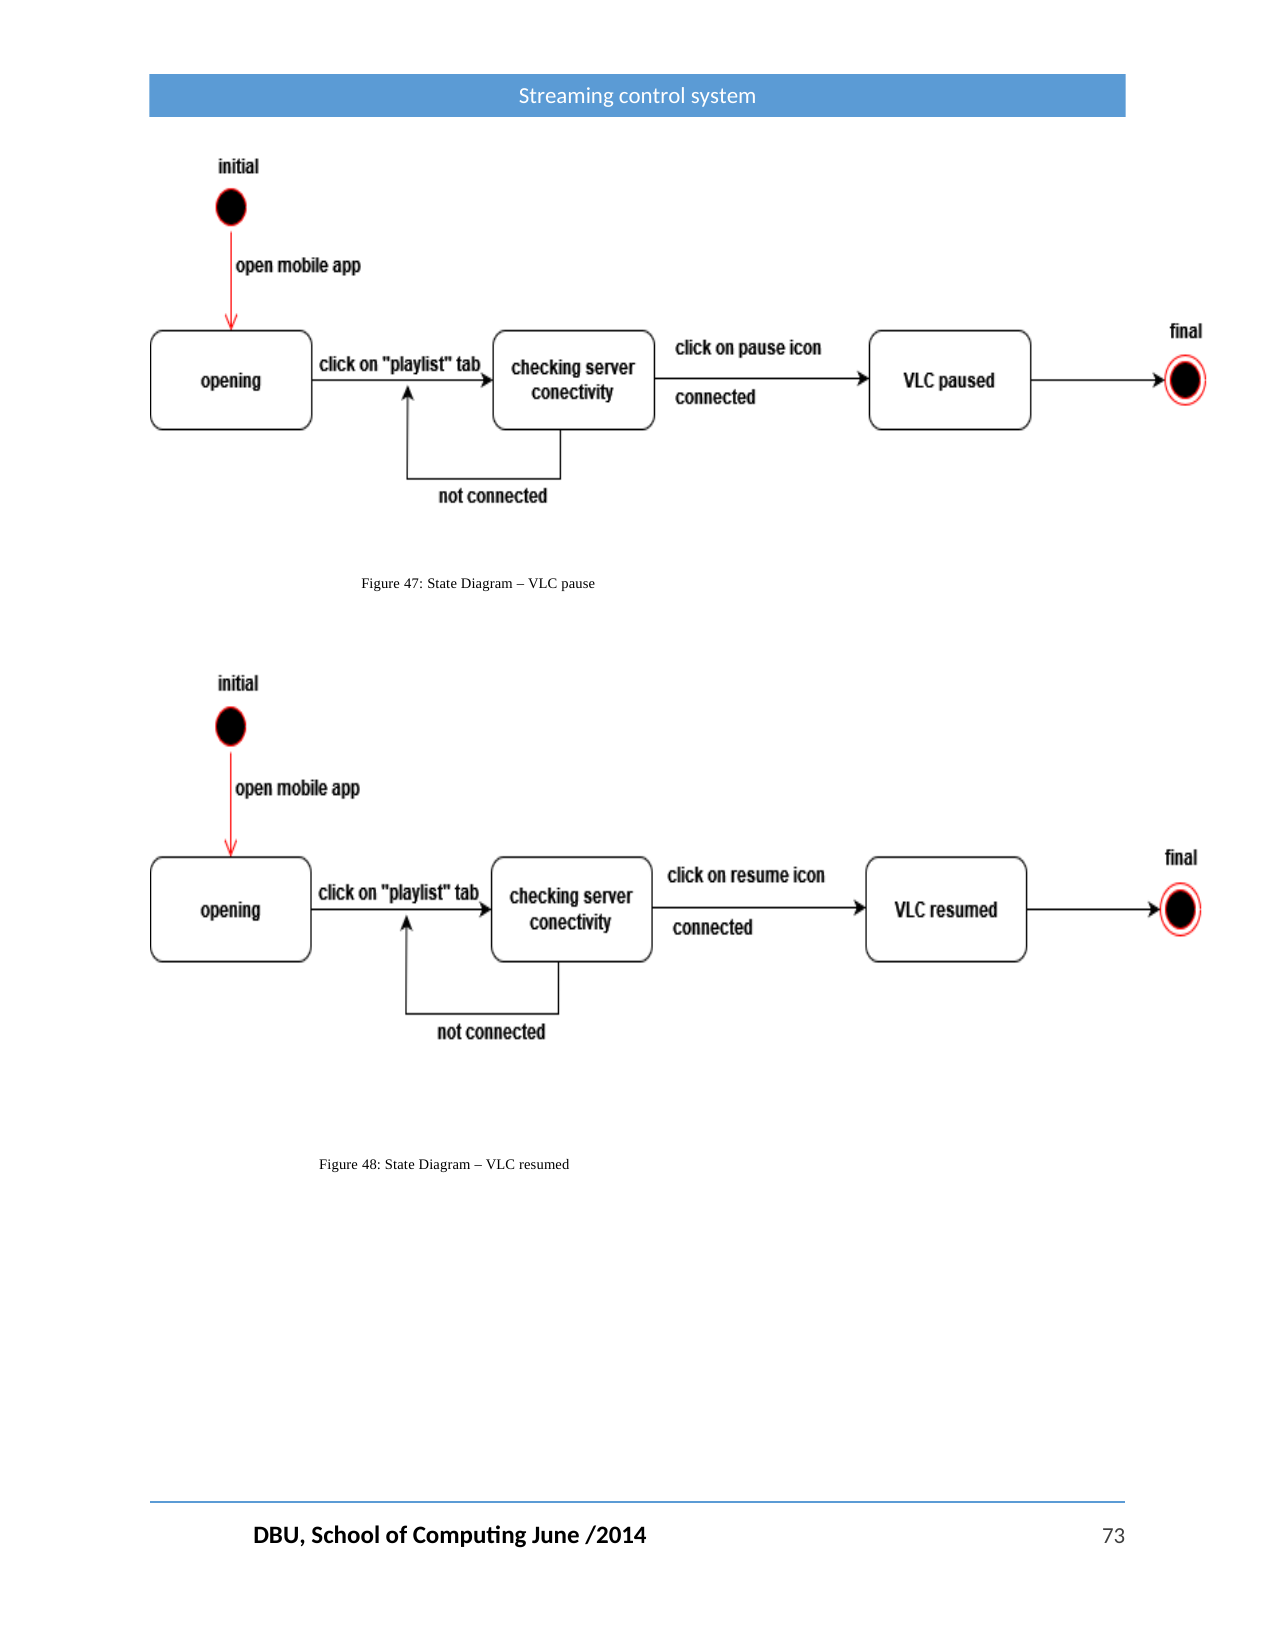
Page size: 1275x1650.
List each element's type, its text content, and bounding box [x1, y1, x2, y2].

text Figure 48: State Diagram – VLC resumed [150, 1156, 1125, 1184]
picture [150, 150, 1213, 513]
picture [150, 665, 1208, 1050]
text Figure 47: State Diagram – VLC pause [150, 575, 1125, 604]
